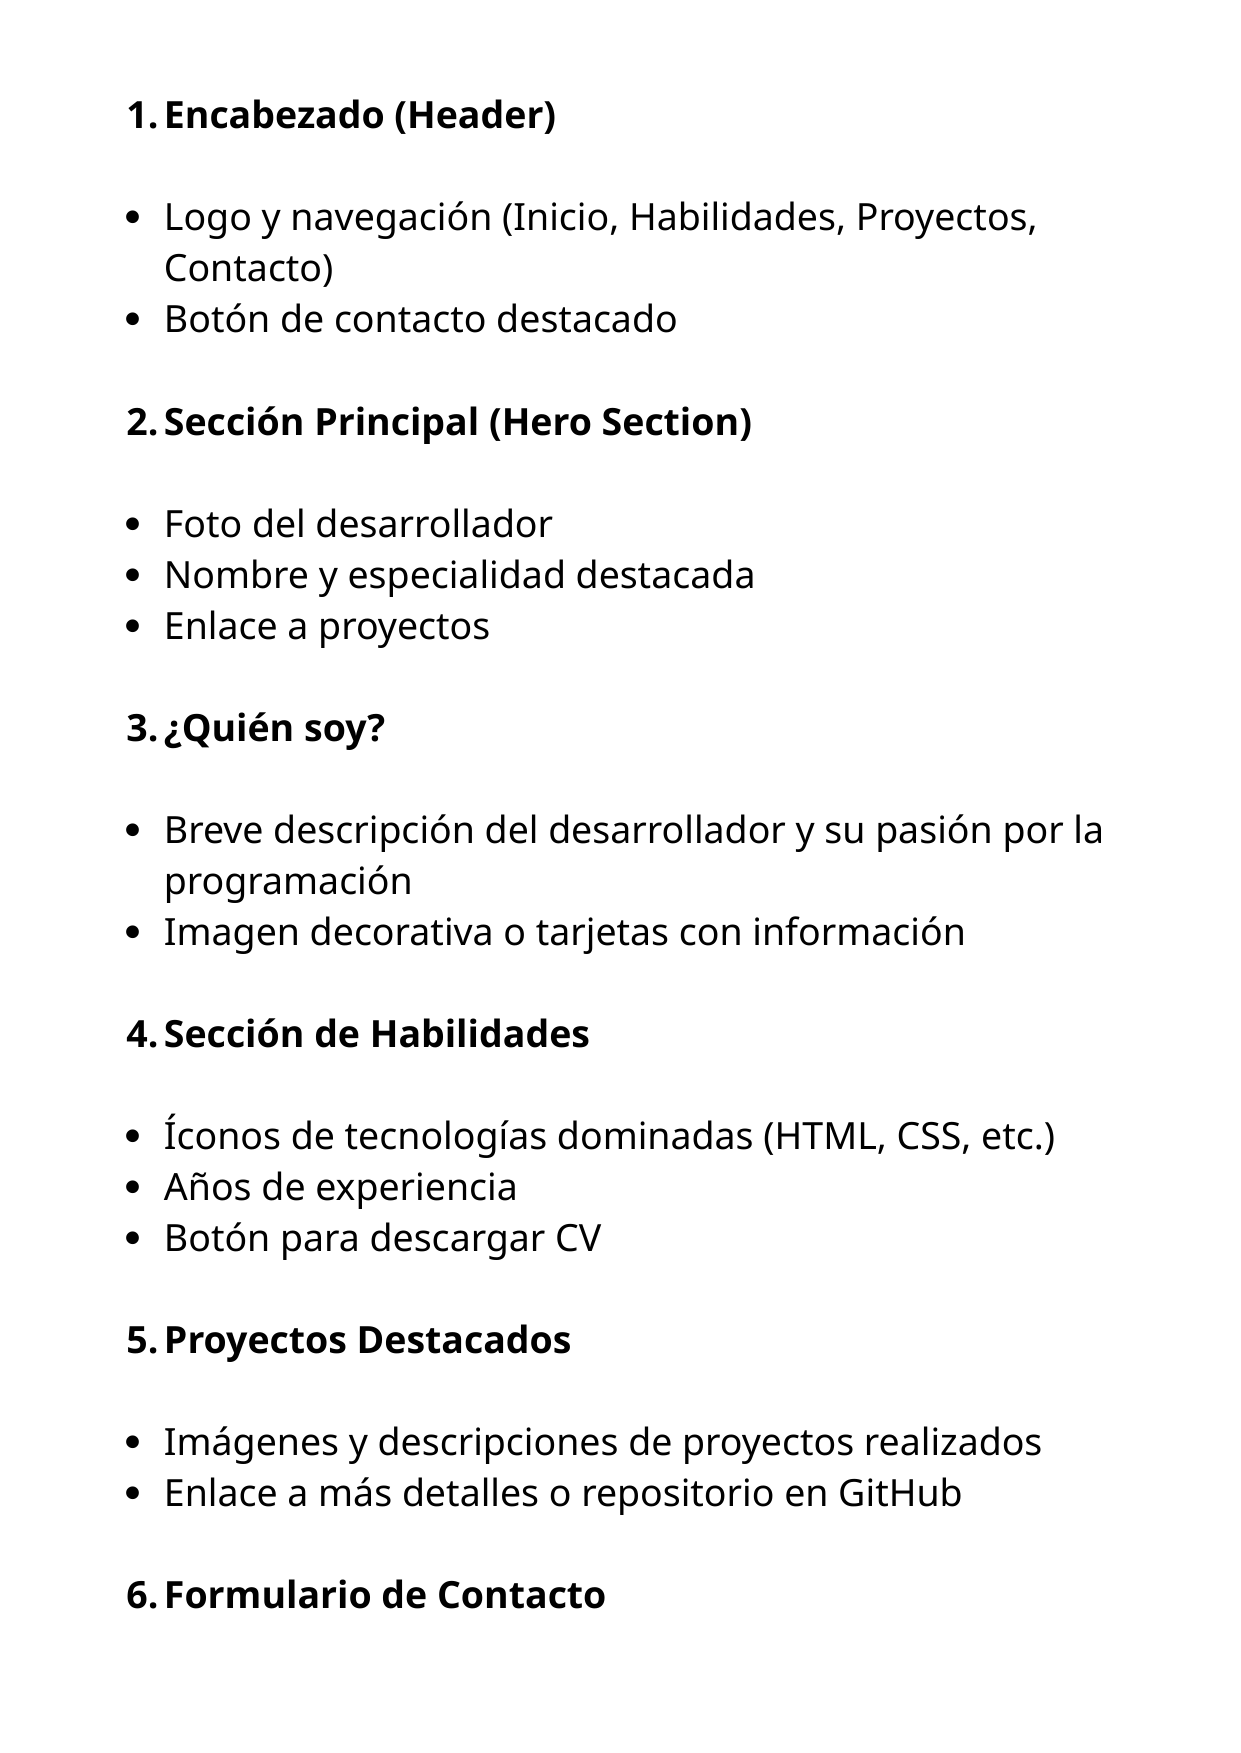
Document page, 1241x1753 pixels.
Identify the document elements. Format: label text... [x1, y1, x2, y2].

list Proyectos Destacados [126, 1314, 1152, 1365]
list Breve descripción del desarrollador y su pasión por la programación [126, 803, 1152, 905]
list Encabezado (Header) [126, 89, 1152, 140]
list Imágenes y descripciones de proyectos realizados [126, 1416, 1152, 1467]
list ¿Quién soy? [126, 701, 1152, 752]
list Logo y navegación (Inicio, Habilidades, Proyectos, Contacto) [126, 191, 1152, 293]
list Sección Principal (Hero Section) [126, 395, 1152, 446]
list Imagen decorativa o tarjetas con información [126, 905, 1152, 956]
list Enlace a proyectos [126, 599, 1152, 650]
list Botón para descargar CV [126, 1212, 1152, 1263]
list Botón de contacto destacado [126, 293, 1152, 344]
list Formulario de Contacto [126, 1569, 1152, 1620]
list Años de experiencia [126, 1161, 1152, 1212]
list Íconos de tecnologías dominadas (HTML, CSS, etc.) [126, 1109, 1152, 1161]
list Sección de Habilidades [126, 1007, 1152, 1058]
list Foto del desarrollador [126, 497, 1152, 548]
list Enlace a más detalles o repositorio en GitHub [126, 1467, 1152, 1518]
list Nombre y especialidad destacada [126, 548, 1152, 599]
